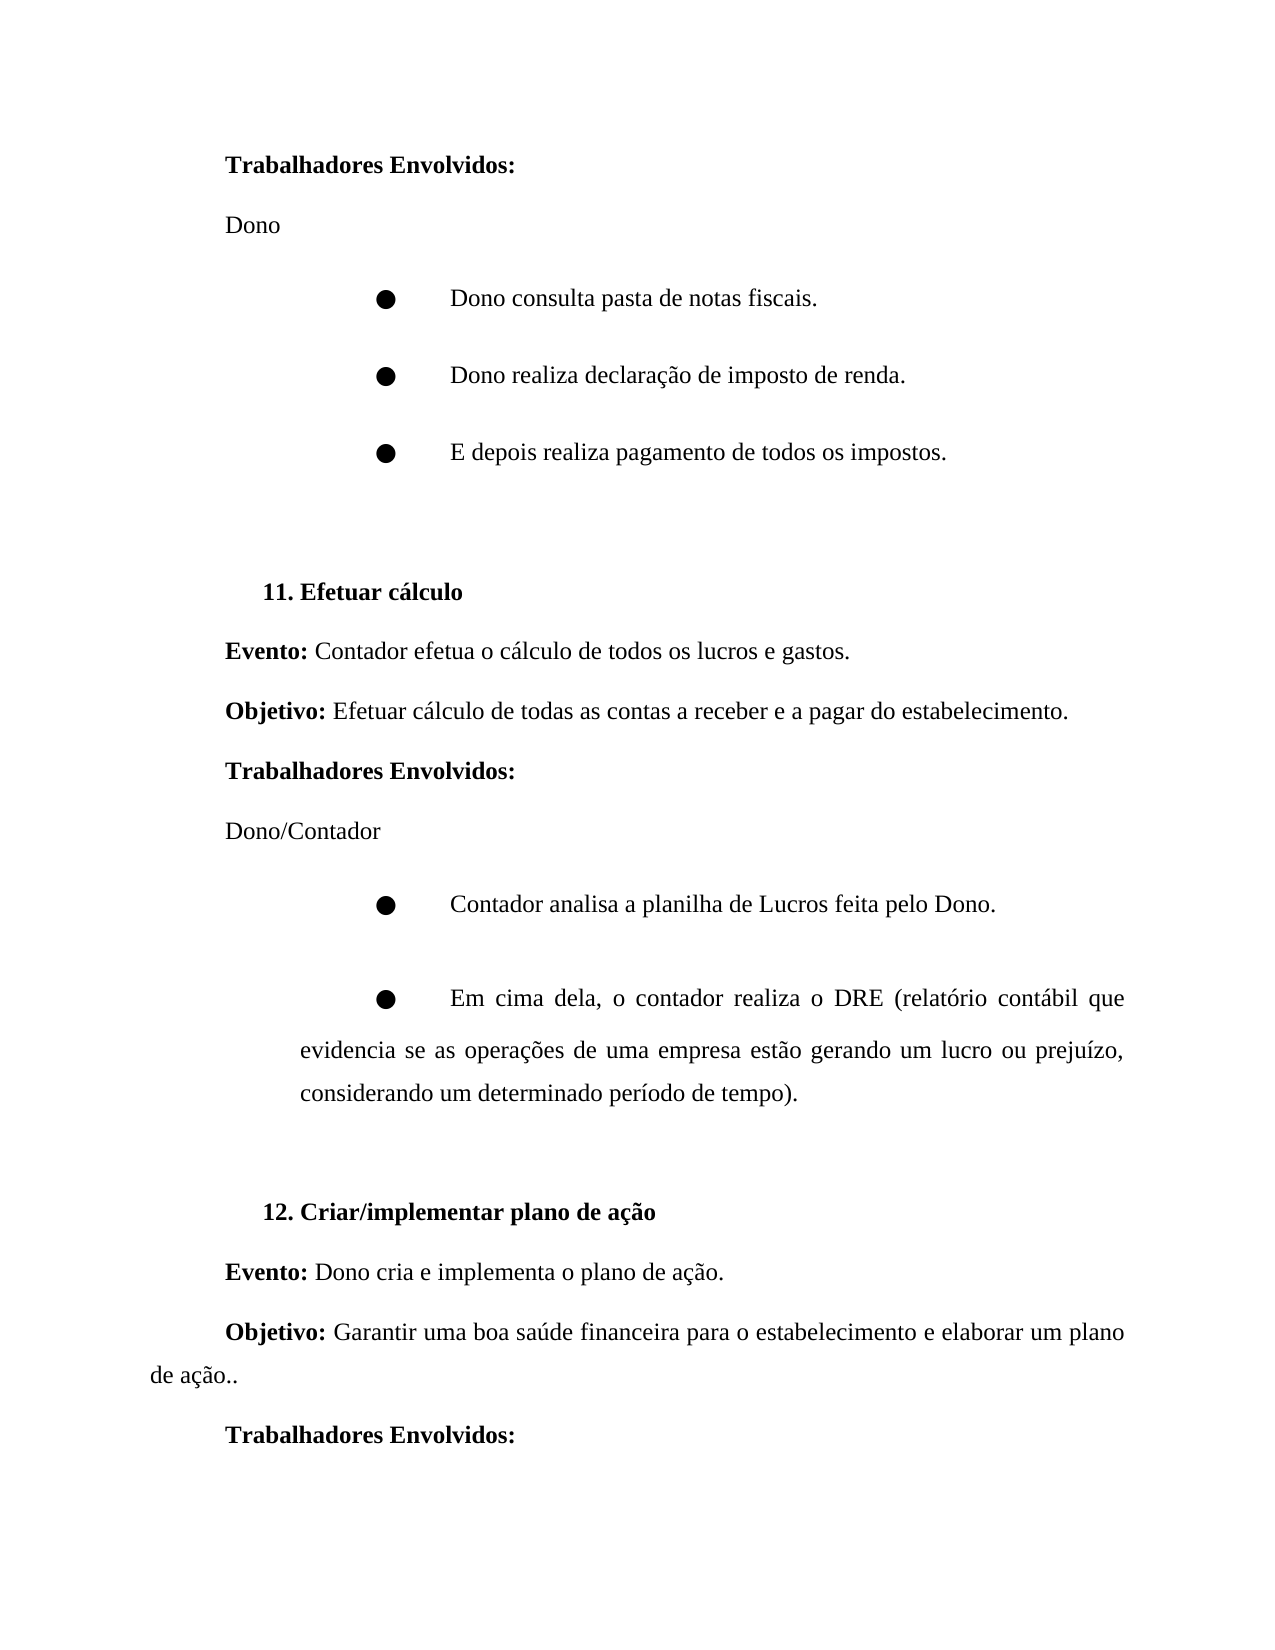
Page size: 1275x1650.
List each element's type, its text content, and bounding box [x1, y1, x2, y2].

list Em cima dela, o contador realiza o DRE (relatório contábil que evidencia se as operações de uma empresa estão gerando um lucro ou prejuízo, considerando um determinado período de tempo). [300, 969, 1125, 1107]
text Trabalhadores Envolvidos: [150, 756, 1125, 785]
list Dono consulta pasta de notas fiscais. [300, 269, 1125, 321]
text Evento: Dono cria e implementa o plano de ação. [150, 1257, 1125, 1286]
list Criar/implementar plano de ação [262, 1197, 1125, 1226]
text Dono/Contador [150, 816, 1125, 844]
text Evento: Contador efetua o cálculo de todos os lucros e gastos. [150, 636, 1125, 665]
text Objetivo: Garantir uma boa saúde financeira para o estabelecimento e elaborar um plano de ação.. [150, 1317, 1125, 1389]
text Objetivo: Efetuar cálculo de todas as contas a receber e a pagar do estabelecimento. [150, 696, 1125, 725]
text Trabalhadores Envolvidos: [150, 1420, 1125, 1449]
list Dono realiza declaração de imposto de renda. [300, 346, 1125, 398]
list Efetuar cálculo [262, 577, 1125, 605]
list E depois realiza pagamento de todos os impostos. [300, 423, 1125, 474]
list Contador analisa a planilha de Lucros feita pelo Dono. [300, 876, 1125, 927]
text Trabalhadores Envolvidos: [150, 150, 1125, 179]
text Dono [150, 210, 1125, 238]
